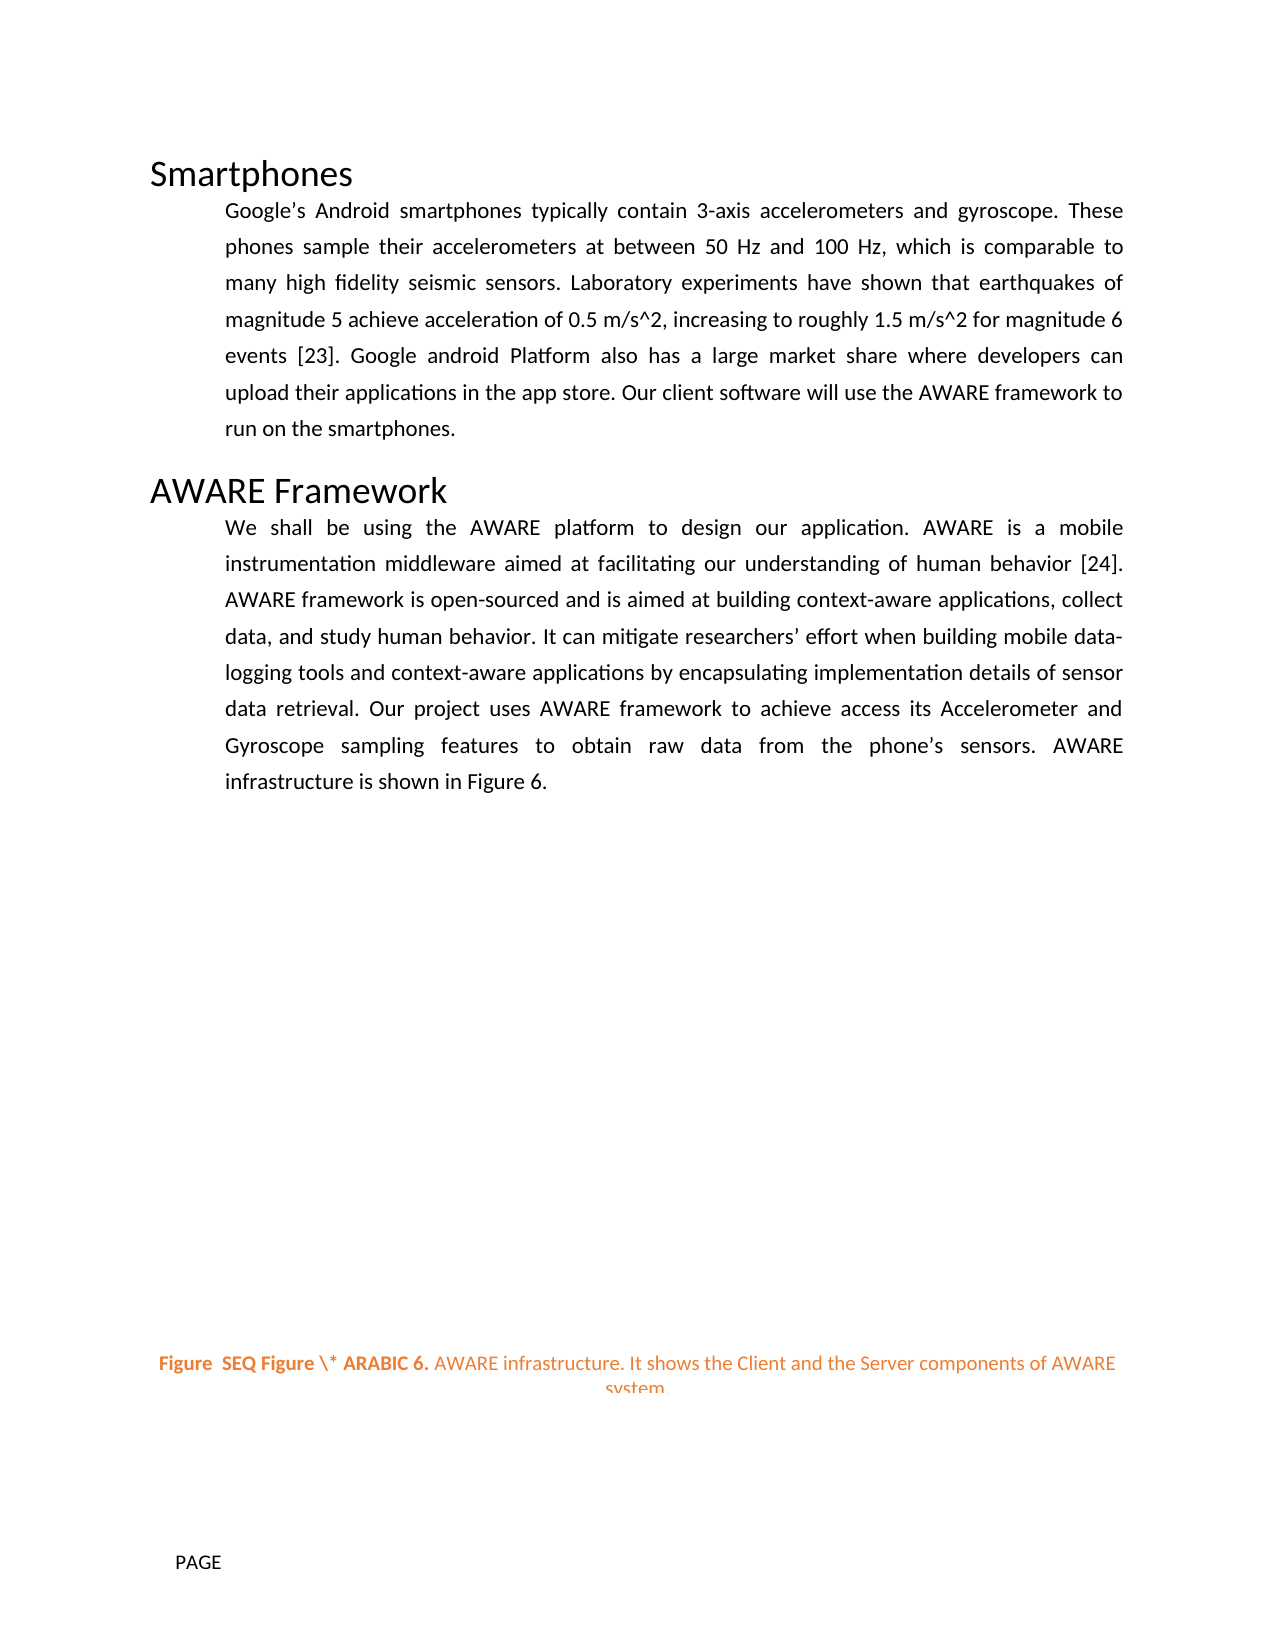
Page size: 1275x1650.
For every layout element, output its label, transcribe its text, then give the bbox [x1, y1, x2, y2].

subtitle Smartphones [150, 150, 1125, 196]
text We shall be using the AWARE platform to design our application. AWARE is a mobile instrumentation middleware aimed at facilitating our understanding of human behavior [24]. AWARE framework is open-sourced and is aimed at building context-aware applications, collect data, and study human behavior. It can mitigate researchers’ effort when building mobile data-logging tools and context-aware applications by encapsulating implementation details of sensor data retrieval. Our project uses AWARE framework to achieve access its Accelerometer and Gyroscope sampling features to obtain raw data from the phone’s sensors. AWARE infrastructure is shown in Figure 6. [225, 513, 1125, 795]
subtitle AWARE Framework [150, 467, 1125, 513]
text Google’s Android smartphones typically contain 3-axis accelerometers and gyroscope. These phones sample their accelerometers at between 50 Hz and 100 Hz, which is comparable to many high fidelity seismic sensors. Laboratory experiments have shown that earthquakes of magnitude 5 achieve acceleration of 0.5 m/s^2, increasing to roughly 1.5 m/s^2 for magnitude 6 events [23]. Google android Platform also has a large market share where developers can upload their applications in the app store. Our client software will use the AWARE framework to run on the smartphones. [225, 196, 1125, 442]
